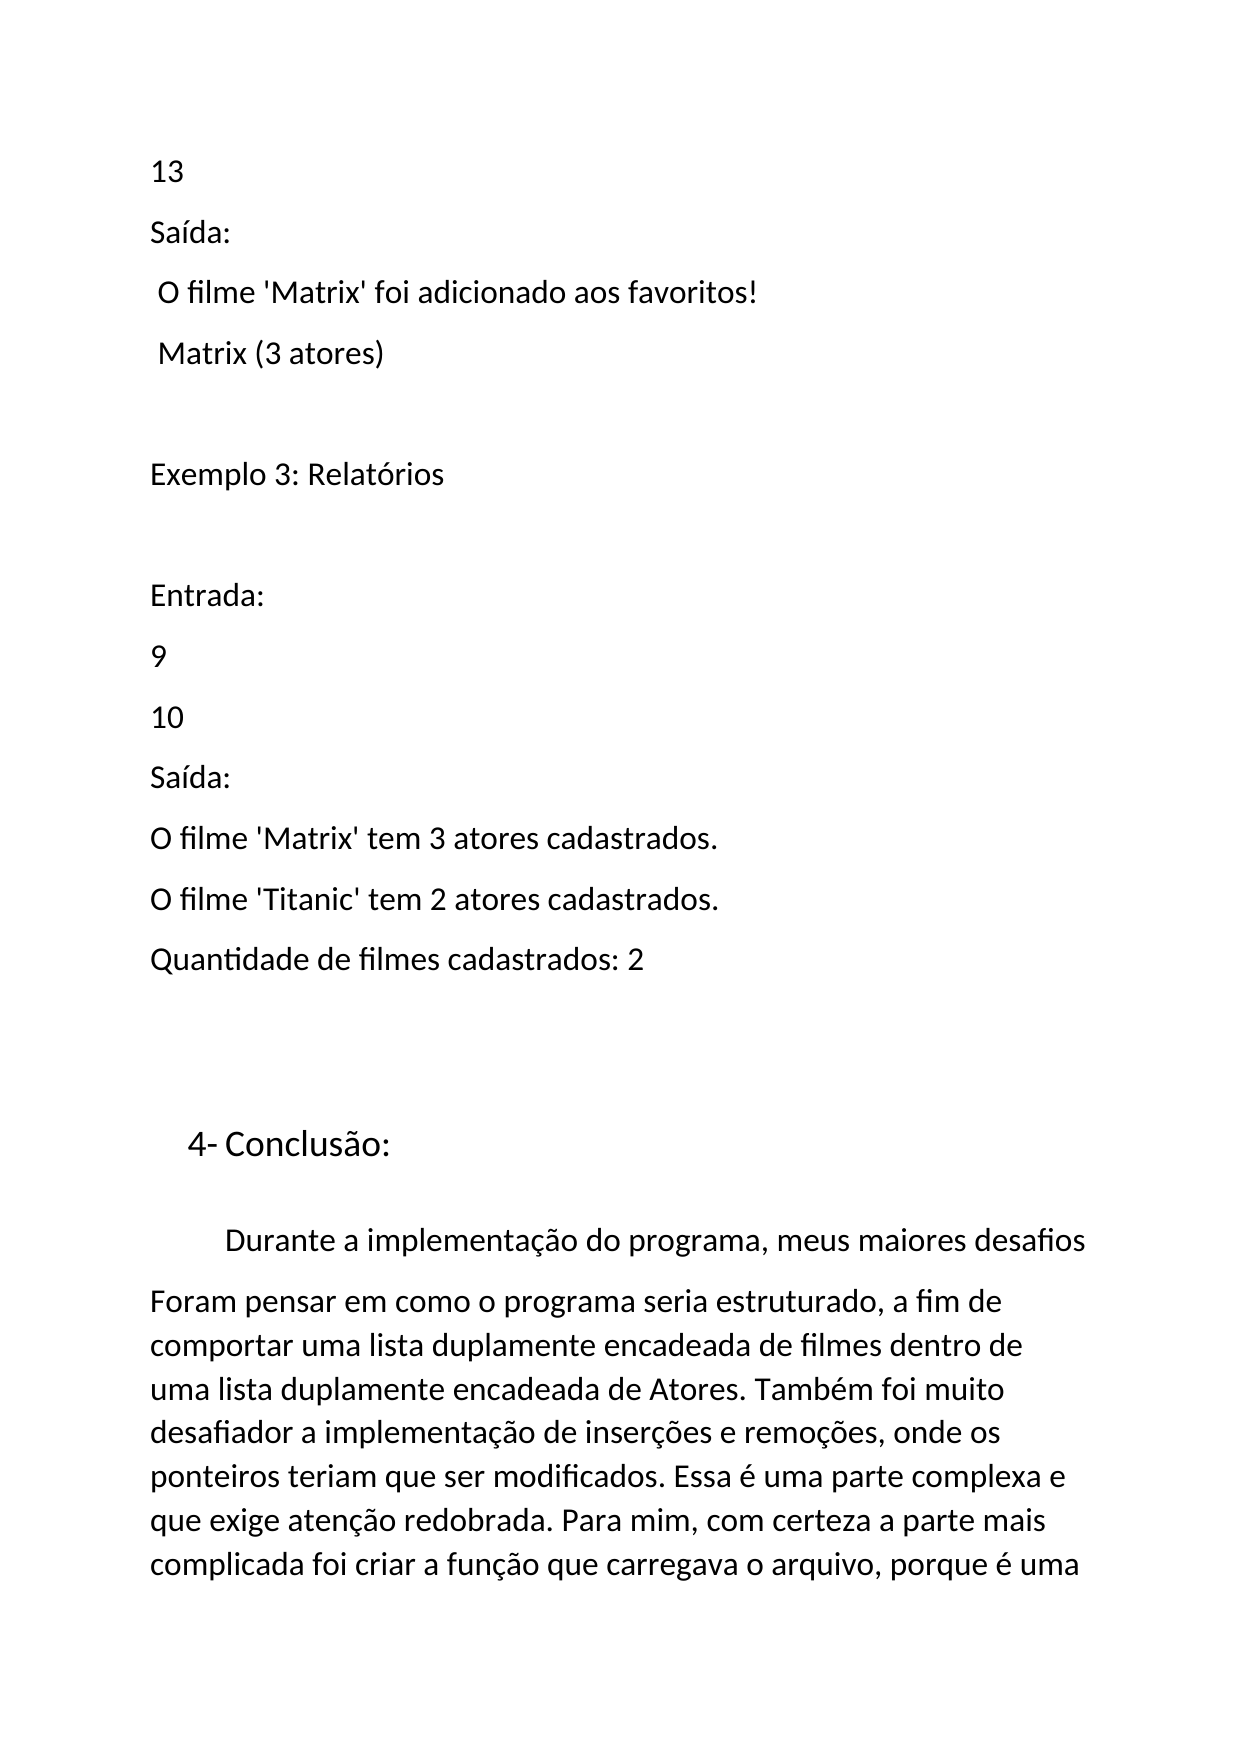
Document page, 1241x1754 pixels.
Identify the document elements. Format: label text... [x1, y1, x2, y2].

text 9 [150, 635, 1090, 676]
text Matrix (3 atores) [150, 332, 1090, 373]
text Entrada: [150, 574, 1090, 615]
text O filme 'Titanic' tem 2 atores cadastrados. [150, 877, 1090, 918]
text Exemplo 3: Relatórios [150, 453, 1090, 494]
text Saída: [150, 211, 1090, 251]
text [150, 1279, 1090, 1584]
text 13 [150, 150, 1090, 191]
text Saída: [150, 756, 1090, 797]
list Durante a implementação do programa, meus maiores desafios [225, 1219, 1090, 1260]
list Conclusão: [187, 1120, 1090, 1166]
text O filme 'Matrix' tem 3 atores cadastrados. [150, 817, 1090, 858]
text 10 [150, 696, 1090, 736]
text O filme 'Matrix' foi adicionado aos favoritos! [150, 271, 1090, 312]
text Quantidade de filmes cadastrados: 2 [150, 938, 1090, 979]
